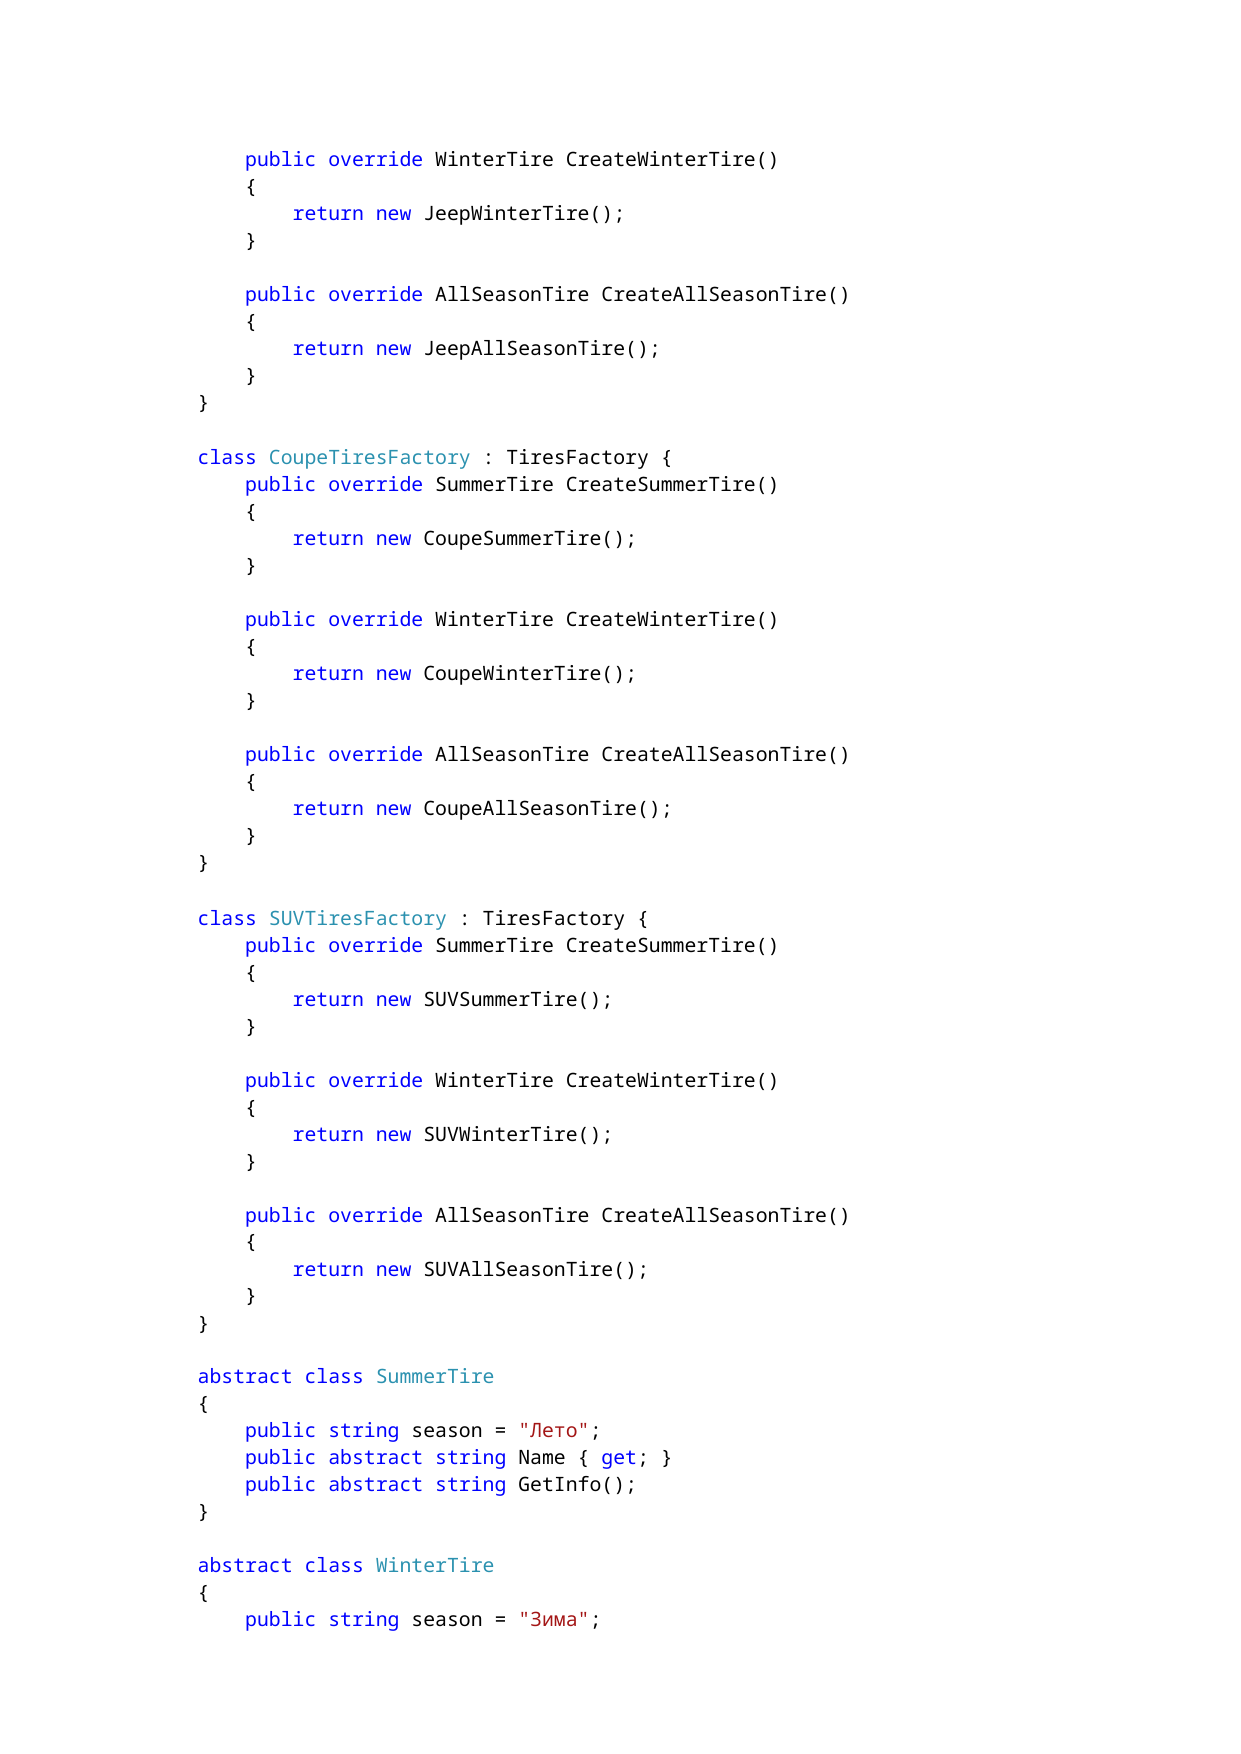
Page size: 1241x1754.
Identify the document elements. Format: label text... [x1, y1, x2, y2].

text class CoupeTiresFactory : TiresFactory { [150, 444, 1152, 471]
text return new JeepWinterTire(); [150, 199, 1152, 226]
text } [150, 1498, 1152, 1524]
text } [150, 821, 1152, 848]
text public override SummerTire CreateSummerTire() [150, 931, 1152, 958]
text return new SUVAllSeasonTire(); [150, 1255, 1152, 1282]
text { [150, 1093, 1152, 1120]
text abstract class SummerTire [150, 1363, 1152, 1390]
text public override AllSeasonTire CreateAllSeasonTire() [150, 280, 1152, 307]
text return new JeepAllSeasonTire(); [150, 334, 1152, 361]
text } [150, 388, 1152, 415]
text abstract class WinterTire [150, 1552, 1152, 1578]
text class SUVTiresFactory : TiresFactory { [150, 904, 1152, 931]
text { [150, 1578, 1152, 1606]
text { [150, 307, 1152, 334]
text public override AllSeasonTire CreateAllSeasonTire() [150, 1201, 1152, 1228]
text { [150, 958, 1152, 985]
text } [150, 848, 1152, 875]
text public override WinterTire CreateWinterTire() [150, 1066, 1152, 1093]
text public string season = "Зима"; [150, 1606, 1152, 1632]
text } [150, 1012, 1152, 1039]
text } [150, 552, 1152, 578]
text public abstract string Name { get; } [150, 1444, 1152, 1471]
text } [150, 1309, 1152, 1336]
text return new CoupeSummerTire(); [150, 524, 1152, 552]
text { [150, 767, 1152, 794]
text return new CoupeWinterTire(); [150, 659, 1152, 686]
text public abstract string GetInfo(); [150, 1471, 1152, 1498]
text } [150, 1147, 1152, 1174]
text { [150, 172, 1152, 199]
text public override SummerTire CreateSummerTire() [150, 471, 1152, 498]
text { [150, 498, 1152, 524]
text } [150, 361, 1152, 388]
text } [150, 1282, 1152, 1309]
text public override WinterTire CreateWinterTire() [150, 145, 1152, 172]
text return new SUVWinterTire(); [150, 1120, 1152, 1147]
text return new CoupeAllSeasonTire(); [150, 794, 1152, 821]
text public override WinterTire CreateWinterTire() [150, 606, 1152, 632]
text public string season = "Лето"; [150, 1417, 1152, 1444]
text public override AllSeasonTire CreateAllSeasonTire() [150, 740, 1152, 767]
text { [150, 632, 1152, 659]
text } [150, 686, 1152, 713]
text } [150, 226, 1152, 253]
text return new SUVSummerTire(); [150, 985, 1152, 1012]
text { [150, 1390, 1152, 1417]
text { [150, 1228, 1152, 1255]
